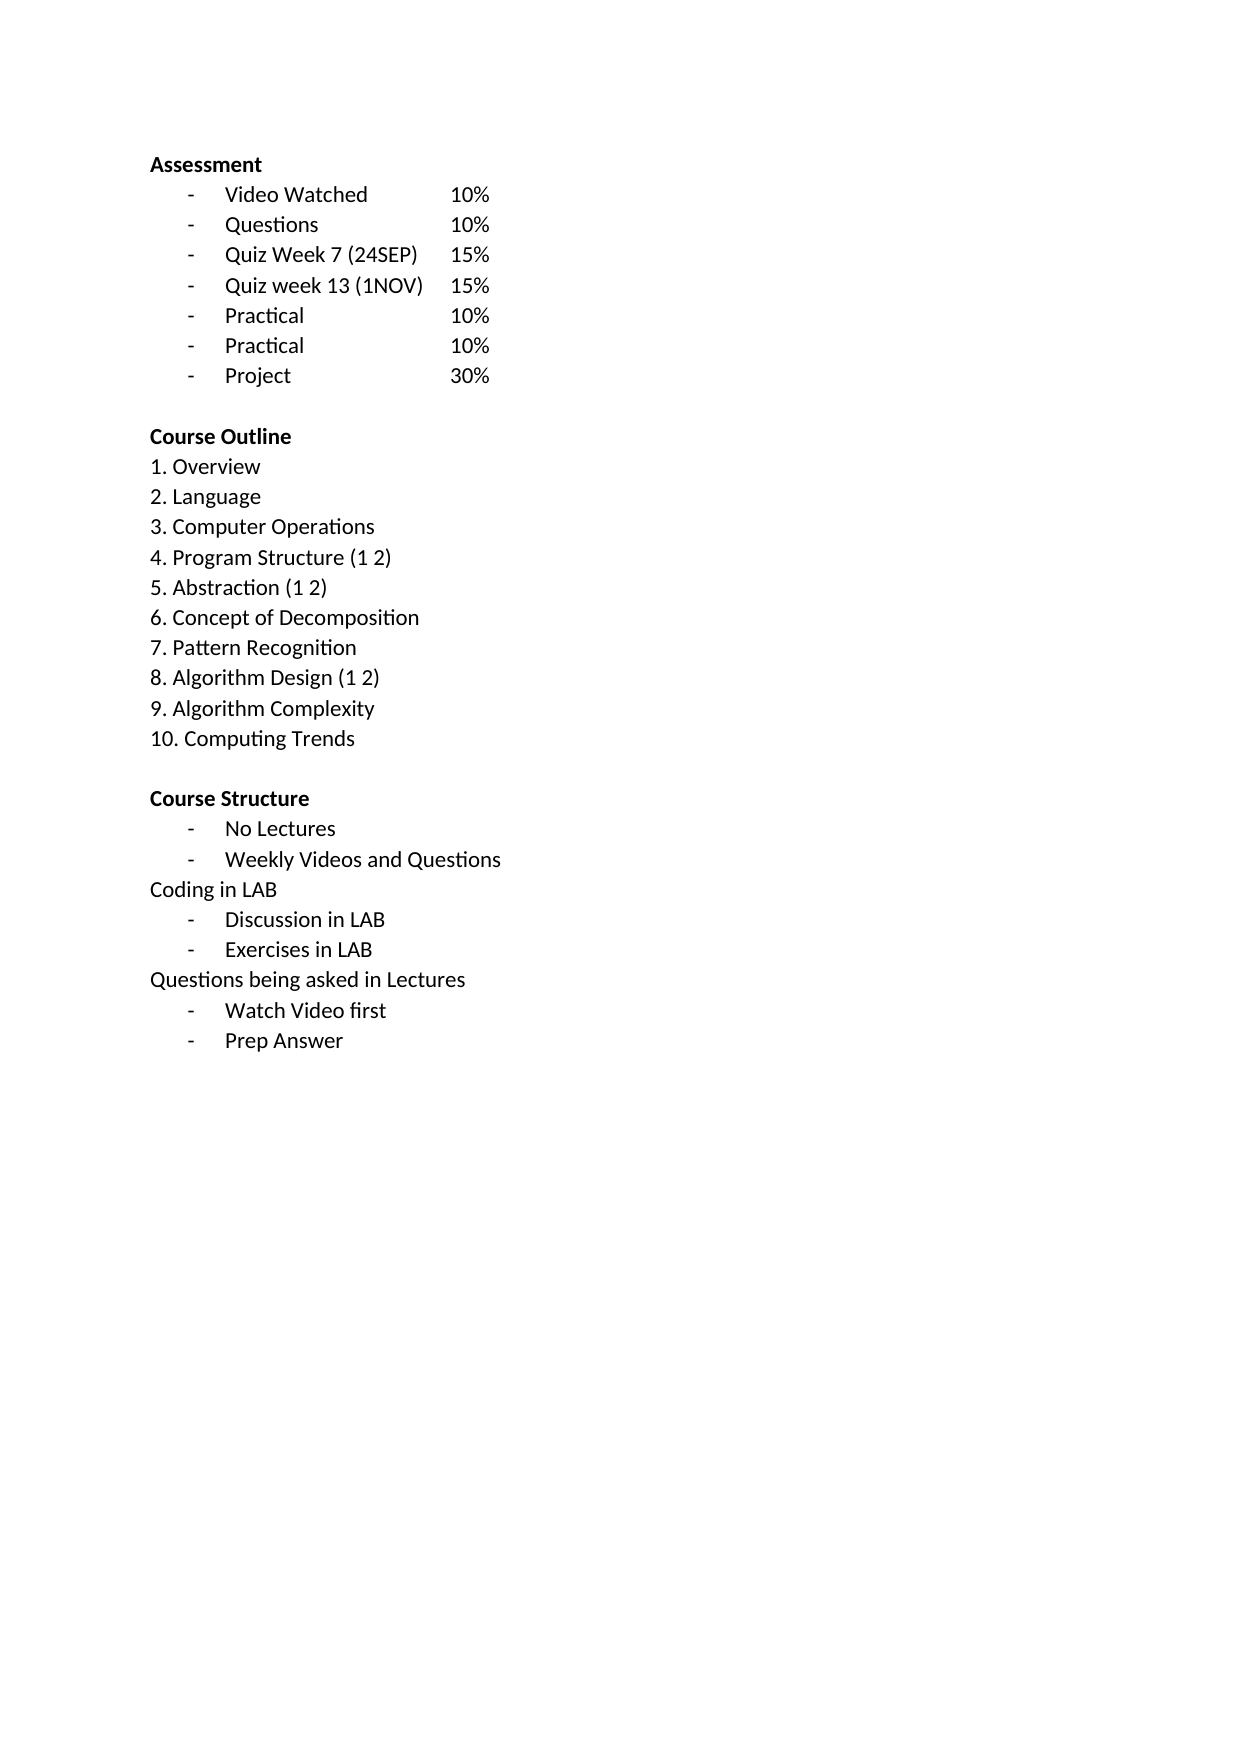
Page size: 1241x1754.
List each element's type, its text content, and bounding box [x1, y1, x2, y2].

text Course Outline [150, 422, 1090, 450]
list Discussion in LAB [187, 905, 1090, 933]
list Practical 10% [187, 301, 1090, 329]
text 7. Pattern Recognition [150, 633, 1090, 661]
text Course Structure [150, 784, 1090, 812]
list Questions 10% [187, 210, 1090, 238]
text 8. Algorithm Design (1 2) [150, 663, 1090, 692]
text 6. Concept of Decomposition [150, 603, 1090, 631]
list Quiz Week 7 (24SEP) 15% [187, 241, 1090, 269]
list Project 30% [187, 361, 1090, 389]
text Assessment [150, 150, 1090, 178]
list Video Watched 10% [187, 180, 1090, 208]
text Coding in LAB [150, 875, 1090, 903]
text 3. Computer Operations [150, 512, 1090, 541]
text 1. Overview [150, 452, 1090, 480]
text 2. Language [150, 482, 1090, 510]
text Questions being asked in Lectures [150, 966, 1090, 994]
list Practical 10% [187, 331, 1090, 359]
list Quiz week 13 (1NOV) 15% [187, 271, 1090, 299]
text 10. Computing Trends [150, 724, 1090, 752]
list Exercises in LAB [187, 935, 1090, 963]
text 9. Algorithm Complexity [150, 694, 1090, 722]
list Weekly Videos and Questions [187, 845, 1090, 873]
list Watch Video first [187, 996, 1090, 1024]
text 4. Program Structure (1 2) [150, 543, 1090, 571]
text 5. Abstraction (1 2) [150, 573, 1090, 601]
list Prep Answer [187, 1026, 1090, 1054]
list No Lectures [187, 814, 1090, 843]
